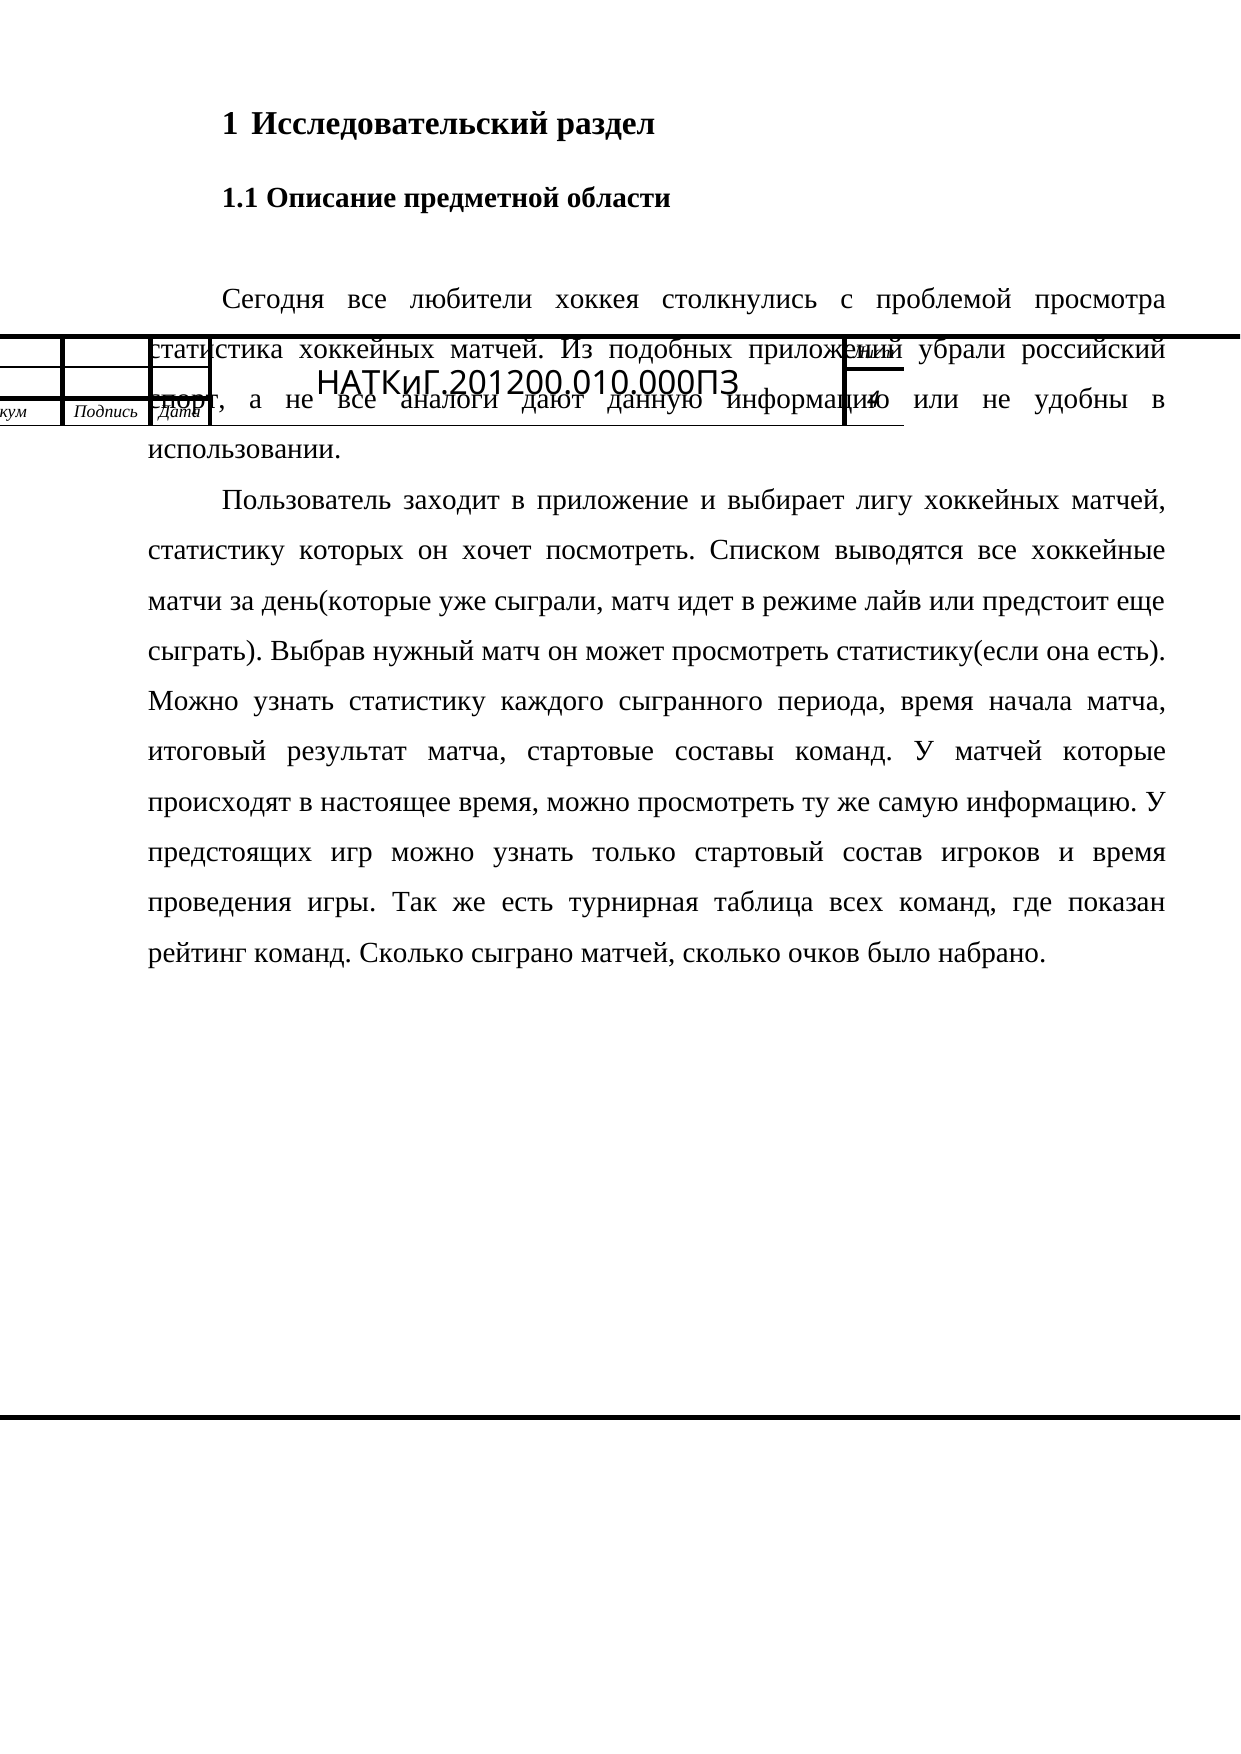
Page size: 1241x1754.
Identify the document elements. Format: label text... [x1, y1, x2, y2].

subtitle Описание предметной области [148, 180, 1167, 214]
text Пользователь заходит в приложение и выбирает лигу хоккейных матчей, статистику которых он хочет посмотреть. Списком выводятся все хоккейные матчи за день(которые уже сыграли, матч идет в режиме лайв или предстоит еще сыграть). Выбрав нужный матч он может просмотреть статистику(если она есть). Можно узнать статистику каждого сыгранного периода, время начала матча, итоговый результат матча, стартовые составы команд. У матчей которые происходят в настоящее время, можно просмотреть ту же самую информацию. У предстоящих игр можно узнать только стартовый состав игроков и время проведения игры. Так же есть турнирная таблица всех команд, где показан рейтинг команд. Сколько сыграно матчей, сколько очков было набрано. [148, 482, 1167, 968]
subtitle Исследовательский раздел [148, 103, 1167, 142]
text Сегодня все любители хоккея столкнулись с проблемой просмотра статистика хоккейных матчей. Из подобных приложений убрали российский спорт, а не все аналоги дают данную информацию или не удобны в использовании. [148, 281, 1167, 465]
